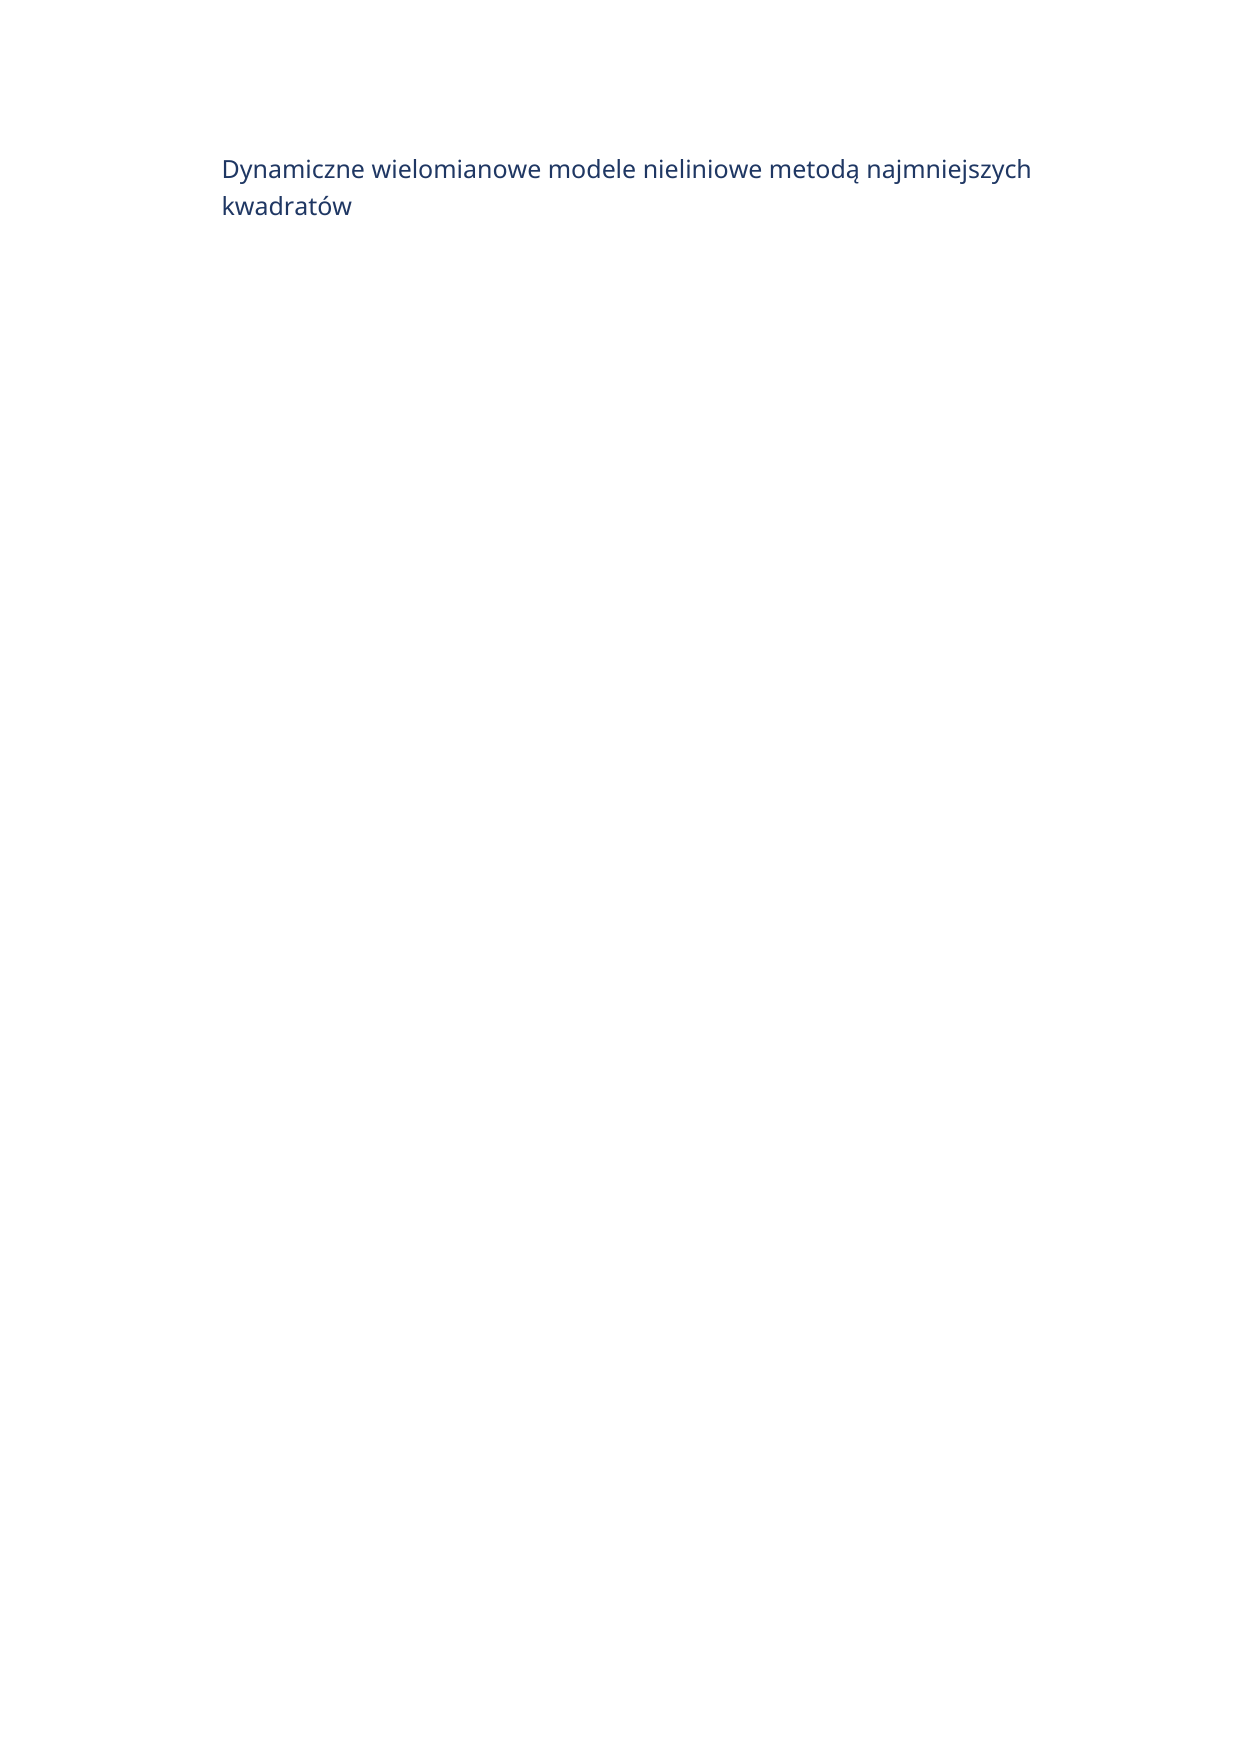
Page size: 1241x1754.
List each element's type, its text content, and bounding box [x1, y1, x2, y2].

subtitle Dynamiczne wielomianowe modele nieliniowe metodą najmniejszych kwadratów [221, 152, 1093, 223]
